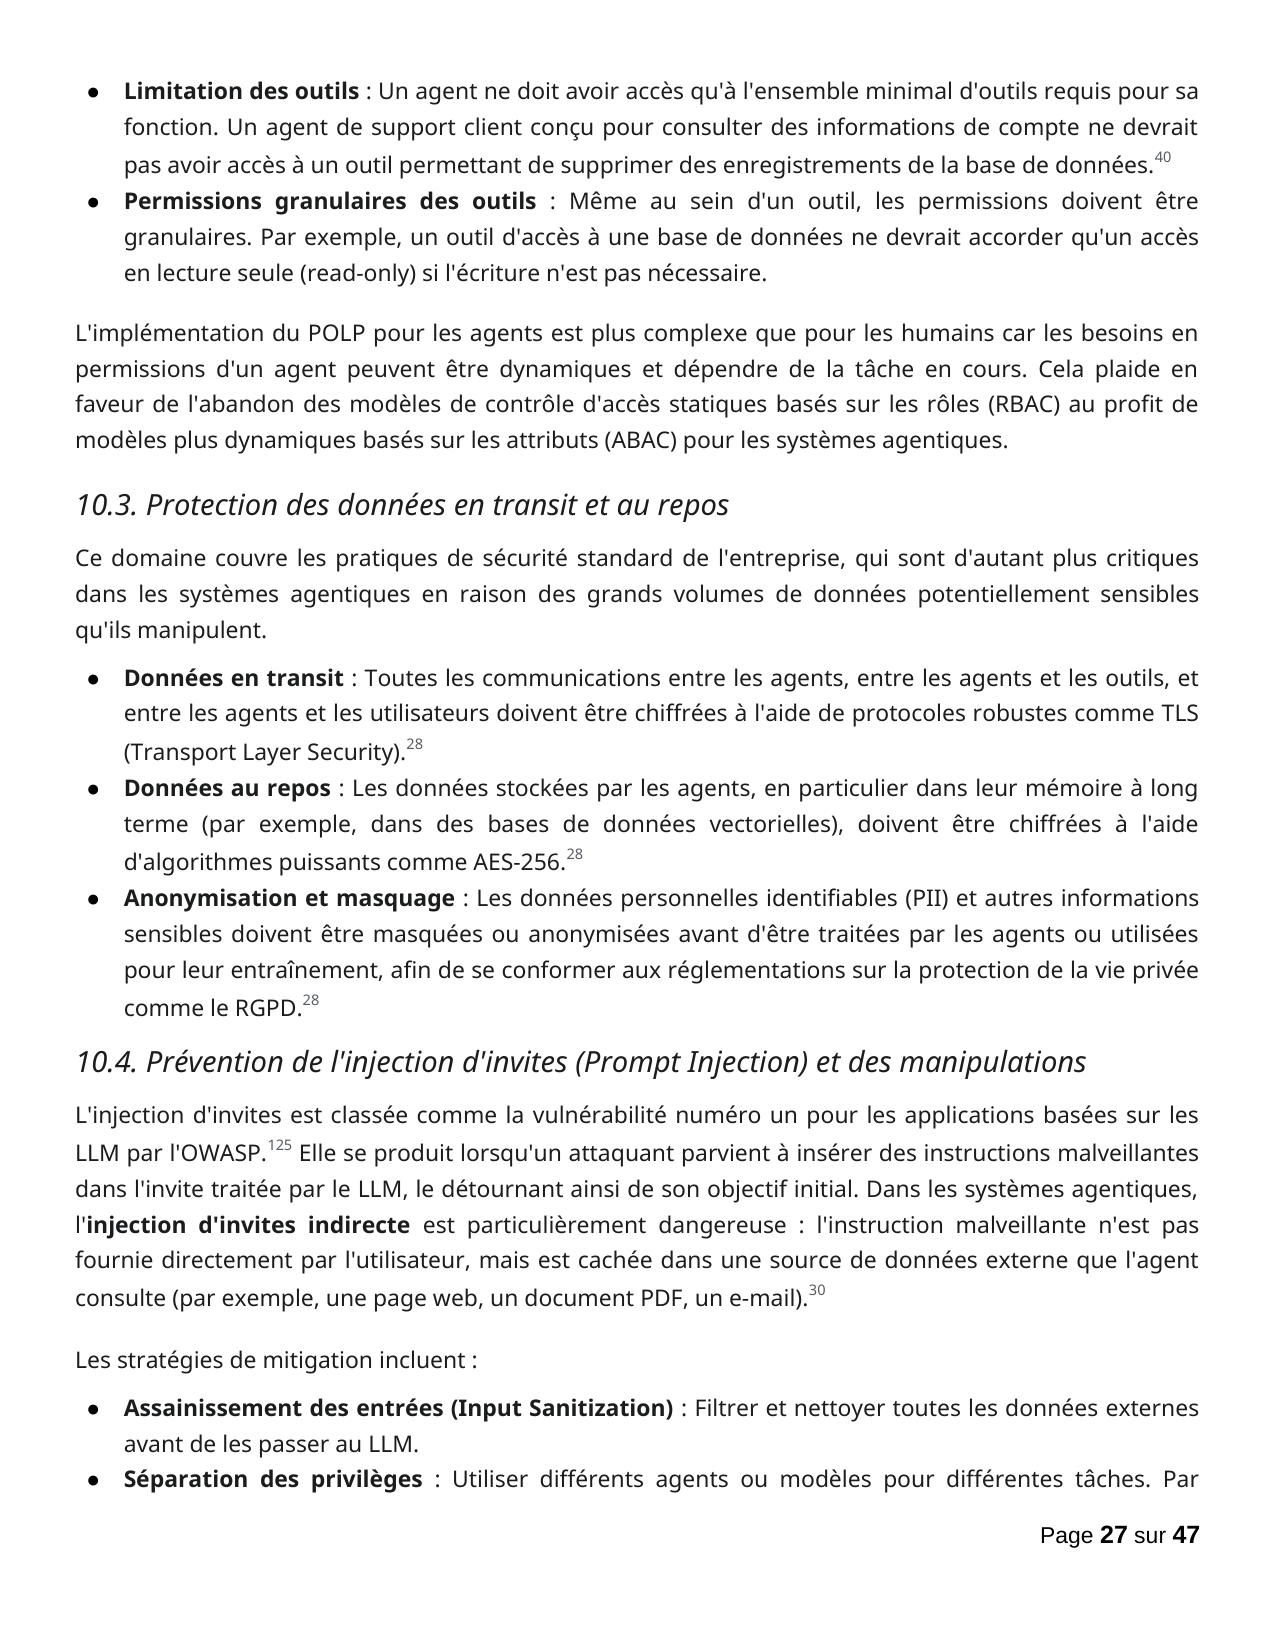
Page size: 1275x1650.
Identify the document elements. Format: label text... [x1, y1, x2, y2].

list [86, 1463, 1200, 1494]
subtitle 10.3. Protection des données en transit et au repos [75, 485, 1200, 524]
text Ce domaine couvre les pratiques de sécurité standard de l'entreprise, qui sont d'autant plus critiques dans les systèmes agentiques en raison des grands volumes de données potentiellement sensibles qu'ils manipulent. [75, 542, 1200, 645]
list Permissions granulaires des outils : Même au sein d'un outil, les permissions doivent être granulaires. Par exemple, un outil d'accès à une base de données ne devrait accorder qu'un accès en lecture seule (read-only) si l'écriture n'est pas nécessaire. [86, 185, 1200, 288]
subtitle 10.4. Prévention de l'injection d'invites (Prompt Injection) et des manipulations [75, 1041, 1200, 1081]
text Les stratégies de mitigation incluent : [75, 1344, 1200, 1375]
text L'implémentation du POLP pour les agents est plus complexe que pour les humains car les besoins en permissions d'un agent peuvent être dynamiques et dépendre de la tâche en cours. Cela plaide en faveur de l'abandon des modèles de contrôle d'accès statiques basés sur les rôles (RBAC) au profit de modèles plus dynamiques basés sur les attributs (ABAC) pour les systèmes agentiques. [75, 317, 1200, 455]
list Données au repos : Les données stockées par les agents, en particulier dans leur mémoire à long terme (par exemple, dans des bases de données vectorielles), doivent être chiffrées à l'aide d'algorithmes puissants comme AES-256.28 [86, 772, 1200, 878]
list Assainissement des entrées (Input Sanitization) : Filtrer et nettoyer toutes les données externes avant de les passer au LLM. [86, 1392, 1200, 1459]
text L'injection d'invites est classée comme la vulnérabilité numéro un pour les applications basées sur les LLM par l'OWASP.125 Elle se produit lorsqu'un attaquant parvient à insérer des instructions malveillantes dans l'invite traitée par le LLM, le détournant ainsi de son objectif initial. Dans les systèmes agentiques, l'injection d'invites indirecte est particulièrement dangereuse : l'instruction malveillante n'est pas fournie directement par l'utilisateur, mais est cachée dans une source de données externe que l'agent consulte (par exemple, une page web, un document PDF, un e-mail).30 [75, 1098, 1200, 1314]
list Données en transit : Toutes les communications entre les agents, entre les agents et les outils, et entre les agents et les utilisateurs doivent être chiffrées à l'aide de protocoles robustes comme TLS (Transport Layer Security).28 [86, 662, 1200, 767]
list Limitation des outils : Un agent ne doit avoir accès qu'à l'ensemble minimal d'outils requis pour sa fonction. Un agent de support client conçu pour consulter des informations de compte ne devrait pas avoir accès à un outil permettant de supprimer des enregistrements de la base de données.40 [86, 75, 1200, 181]
list Anonymisation et masquage : Les données personnelles identifiables (PII) et autres informations sensibles doivent être masquées ou anonymisées avant d'être traitées par les agents ou utilisées pour leur entraînement, afin de se conformer aux réglementations sur la protection de la vie privée comme le RGPD.28 [86, 882, 1200, 1024]
